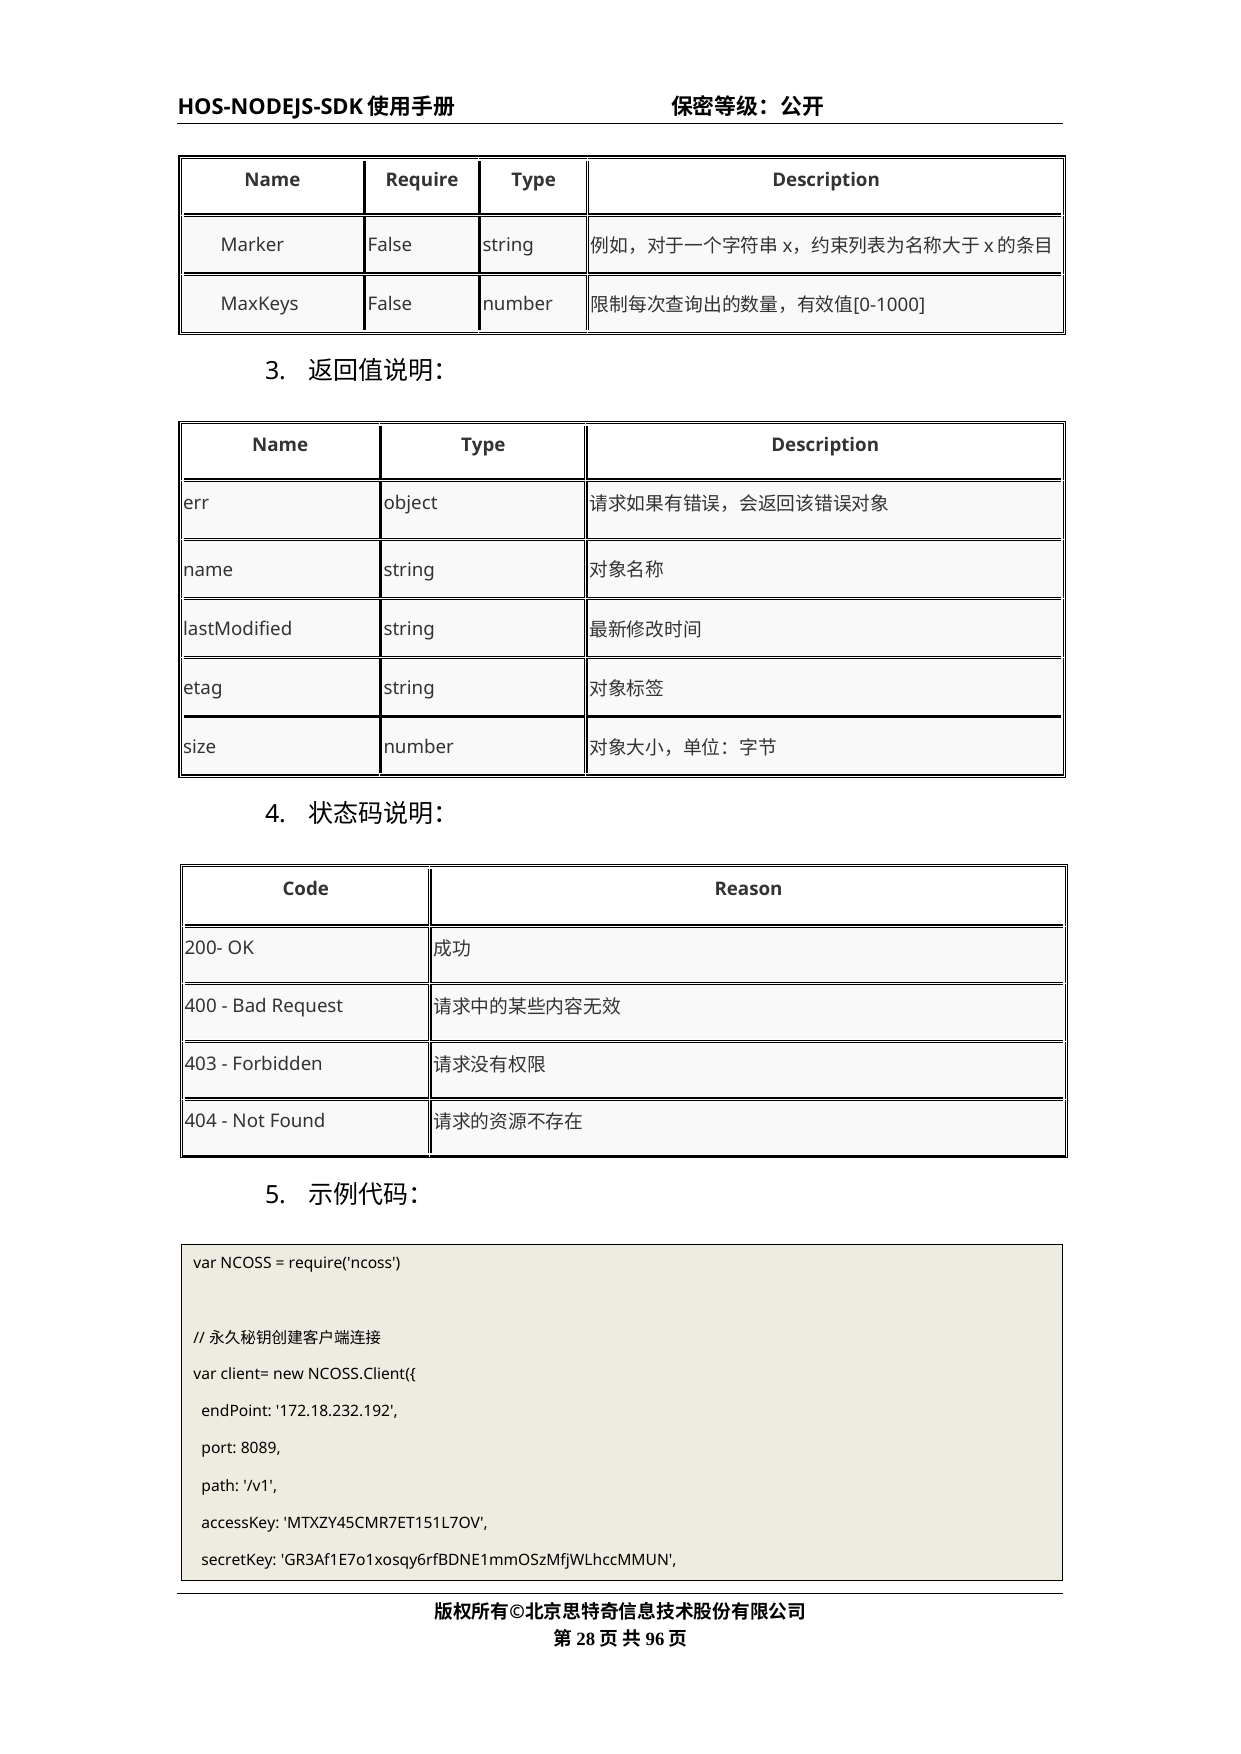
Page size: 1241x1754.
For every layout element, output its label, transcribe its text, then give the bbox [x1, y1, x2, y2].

table_cell size [182, 715, 380, 774]
table_cell 对象名称 [588, 538, 1063, 597]
table_cell 请求没有权限 [432, 1040, 1065, 1097]
table_header Description [588, 159, 1063, 213]
table_cell string [481, 217, 586, 272]
table_cell number [479, 276, 587, 331]
table_cell 对象大小，单位：字节 [586, 715, 1063, 774]
list 状态码说明： [215, 778, 1063, 845]
table_cell 限制每次查询出的数量，有效值[0-1000] [588, 272, 1063, 331]
table_cell False [366, 217, 478, 272]
table_cell 400 - Bad Request [181, 982, 430, 1039]
table_cell Marker [182, 213, 363, 272]
table_cell False [364, 276, 479, 331]
table_header Type [380, 422, 586, 478]
table_cell 200- OK [183, 924, 428, 982]
table_cell string [382, 659, 584, 715]
table_cell err [182, 478, 379, 537]
table_cell number [380, 715, 586, 774]
list 示例代码： [215, 1158, 1063, 1226]
list 返回值说明： [215, 335, 1063, 402]
table_cell name [182, 538, 379, 597]
table_cell MaxKeys [182, 272, 364, 331]
table_header Name [182, 159, 364, 213]
table_cell lastModified [180, 597, 380, 656]
table_cell 请求的资源不存在 [430, 1097, 1065, 1155]
table_cell 请求中的某些内容无效 [430, 982, 1066, 1039]
table_header Require [364, 157, 479, 213]
table_header Description [586, 424, 1063, 478]
table_cell object [382, 482, 584, 537]
table_cell etag [180, 656, 380, 715]
table_cell 请求如果有错误，会返回该错误对象 [588, 478, 1063, 537]
table_cell 例如，对于一个字符串 x，约束列表为名称大于x的条目 [589, 213, 1063, 272]
table_cell 403 - Forbidden [183, 1040, 428, 1097]
table_cell 404 - Not Found [183, 1097, 430, 1155]
table_cell 最新修改时间 [586, 597, 1064, 656]
table_cell 对象标签 [586, 656, 1064, 715]
table_header Type [479, 159, 587, 213]
table_header Code [183, 865, 430, 924]
table_header Reason [430, 867, 1065, 924]
table_cell string [382, 600, 584, 656]
table_cell 成功 [432, 924, 1065, 982]
table_cell string [382, 541, 584, 597]
table_header Name [180, 422, 380, 478]
